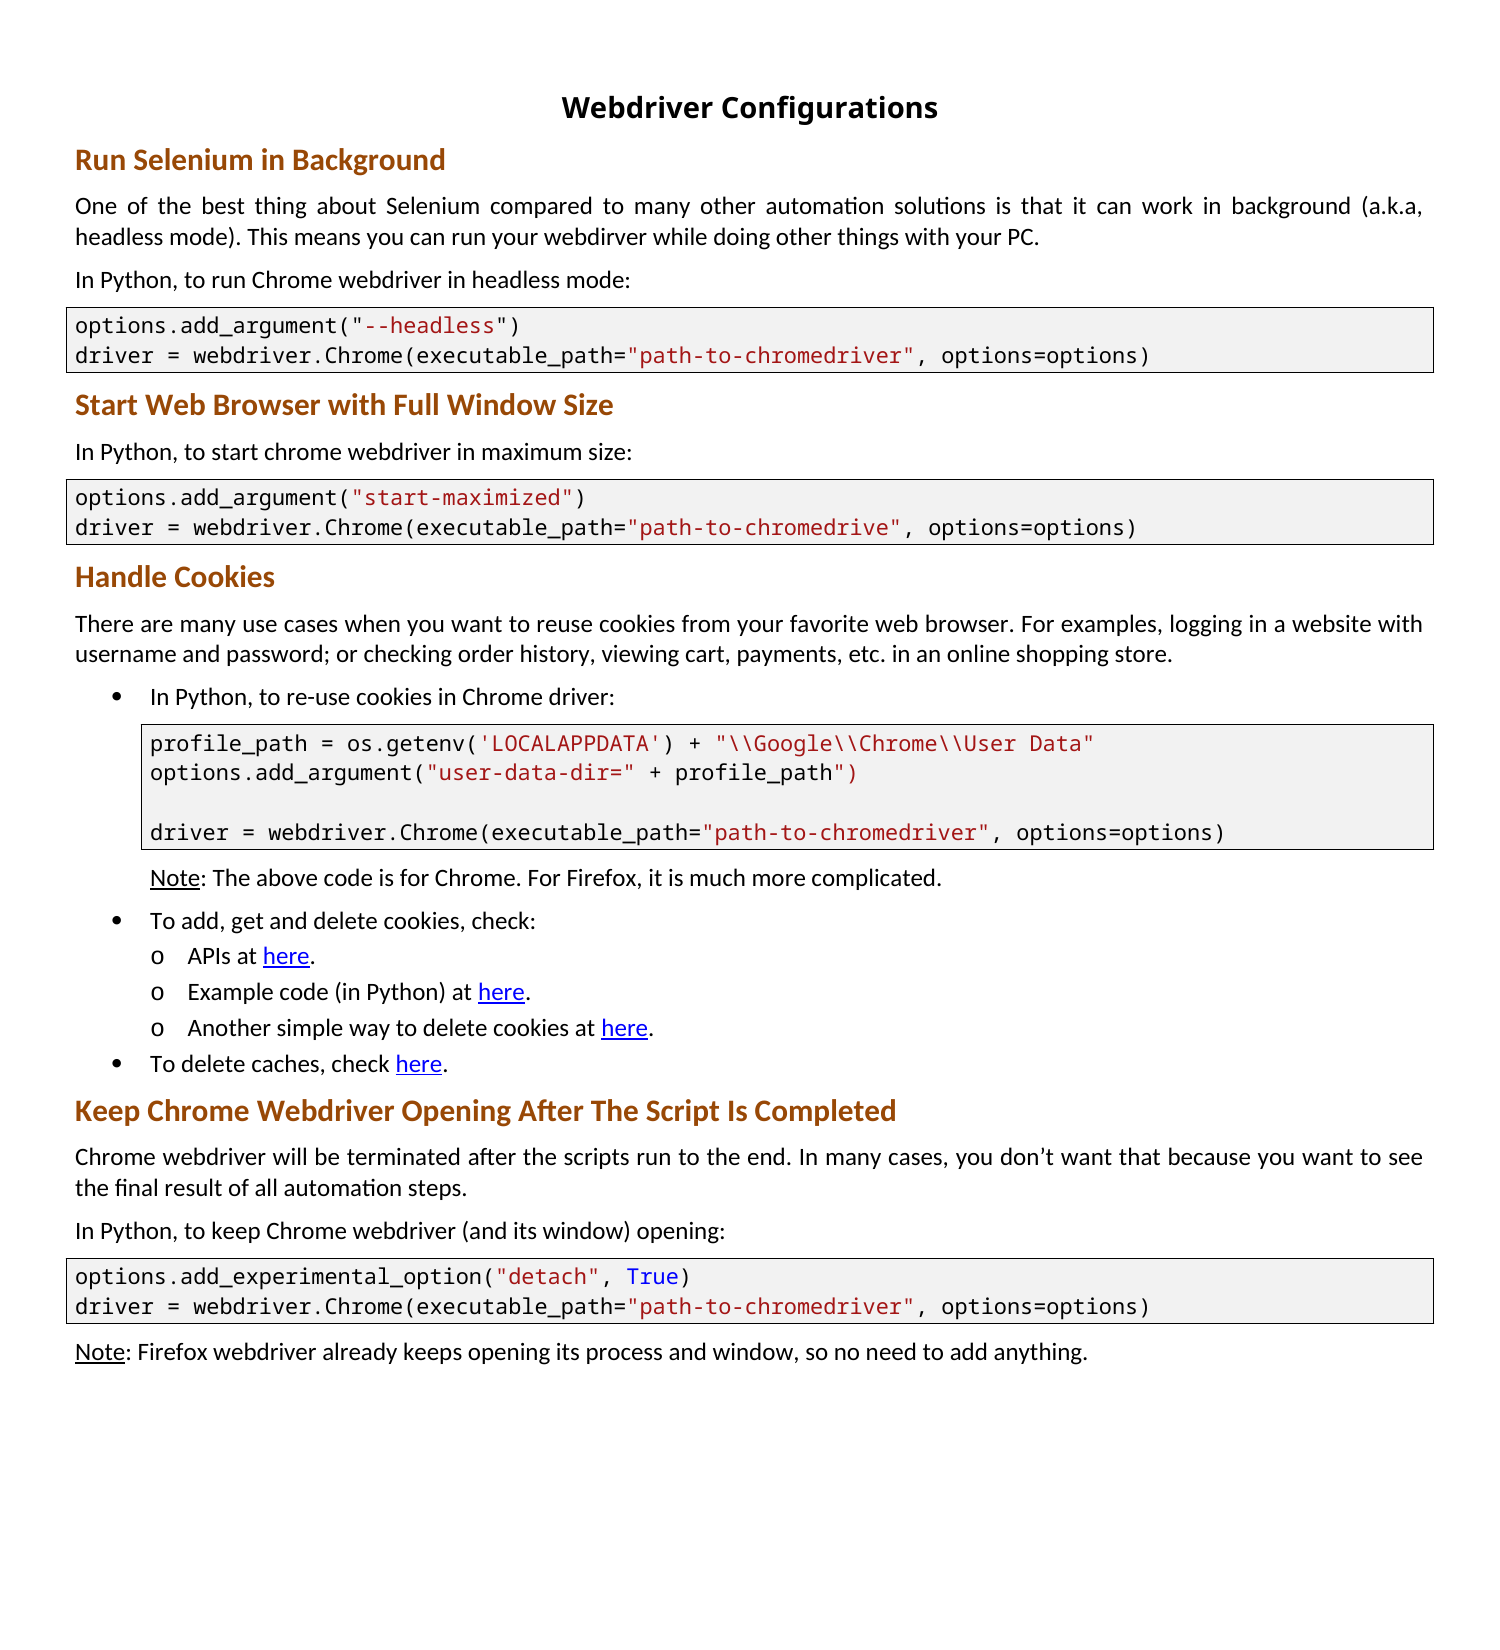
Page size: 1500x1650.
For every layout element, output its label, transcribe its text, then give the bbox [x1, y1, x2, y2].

text options.add_argument("user-data-dir=" + profile_path") [142, 754, 1433, 784]
text driver = webdriver.Chrome(executable_path="path-to-chromedrive", options=options) [67, 509, 1433, 544]
text In Python, to start chrome webdriver in maximum size: [75, 436, 1425, 466]
subtitle Webdriver Configurations [75, 87, 1425, 127]
text In Python, to keep Chrome webdriver (and its window) opening: [75, 1215, 1425, 1246]
text options.add_experimental_option("detach", True) [67, 1259, 1433, 1288]
list APIs at here. [150, 940, 1425, 972]
list Example code (in Python) at here. [150, 976, 1425, 1008]
text One of the best thing about Selenium compared to many other automation solutions is that it can work in background (a.k.a, headless mode). This means you can run your webdirver while doing other things with your PC. [75, 190, 1425, 251]
text driver = webdriver.Chrome(executable_path="path-to-chromedriver", options=options) [142, 814, 1433, 849]
subtitle Start Web Browser with Full Window Size [75, 385, 1425, 423]
text In Python, to run Chrome webdriver in headless mode: [75, 264, 1425, 294]
subtitle Handle Cookies [75, 557, 1425, 595]
list To add, get and delete cookies, check: [112, 905, 1425, 936]
text Note: The above code is for Chrome. For Firefox, it is much more complicated. [150, 862, 1425, 893]
list Another simple way to delete cookies at here. [150, 1012, 1425, 1044]
text Chrome webdriver will be terminated after the scripts run to the end. In many cases, you don’t want that because you want to see the final result of all automation steps. [75, 1141, 1425, 1202]
text There are many use cases when you want to reuse cookies from your favorite web browser. For examples, logging in a website with username and password; or checking order history, viewing cart, payments, etc. in an online shopping store. [75, 608, 1425, 669]
subtitle Keep Chrome Webdriver Opening After The Script Is Completed [75, 1091, 1425, 1129]
text driver = webdriver.Chrome(executable_path="path-to-chromedriver", options=options) [67, 337, 1433, 372]
text options.add_argument("start-maximized") [67, 480, 1433, 509]
text options.add_argument("--headless") [67, 308, 1433, 337]
text driver = webdriver.Chrome(executable_path="path-to-chromedriver", options=options) [67, 1288, 1433, 1323]
text profile_path = os.getenv('LOCALAPPDATA') + "\\Google\\Chrome\\User Data" [142, 725, 1433, 754]
list In Python, to re-use cookies in Chrome driver: [112, 681, 1425, 712]
subtitle Run Selenium in Background [75, 140, 1425, 178]
list To delete caches, check here. [112, 1048, 1425, 1078]
text Note: Firefox webdriver already keeps opening its process and window, so no need to add anything. [75, 1336, 1425, 1367]
